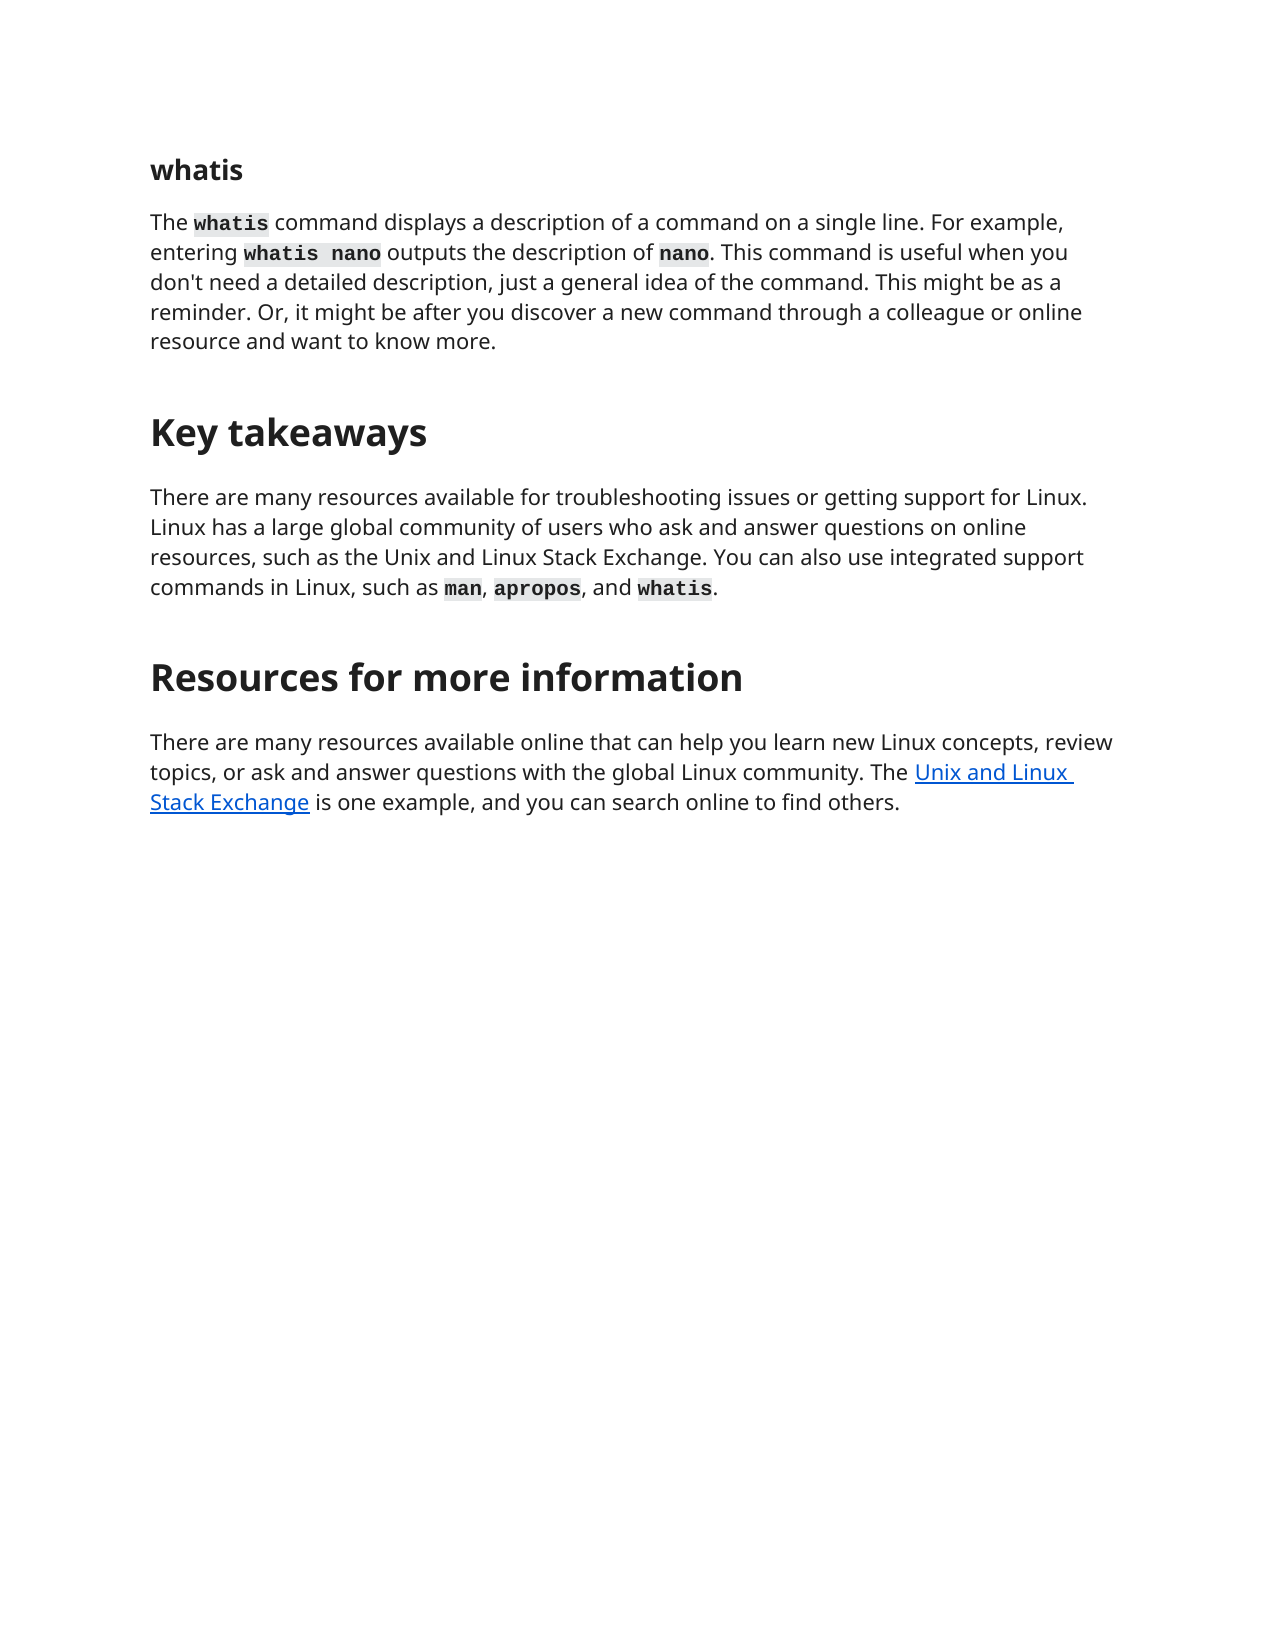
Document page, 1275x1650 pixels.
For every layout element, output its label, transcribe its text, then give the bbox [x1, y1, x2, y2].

text Key takeaways [150, 406, 1125, 457]
text The whatis command displays a description of a command on a single line. For example, entering whatis nano outputs the description of nano. This command is useful when you don't need a detailed description, just a general idea of the command. This might be as a reminder. Or, it might be after you discover a new command through a colleague or online resource and want to know more. [150, 207, 1125, 356]
text whatis [150, 150, 1125, 188]
text There are many resources available online that can help you learn new Linux concepts, review topics, or ask and answer questions with the global Linux community. The Unix and Linux Stack Exchange is one example, and you can search online to find others. [150, 727, 1125, 817]
text Resources for more information [150, 651, 1125, 702]
text There are many resources available for troubleshooting issues or getting support for Linux. Linux has a large global community of users who ask and answer questions on online resources, such as the Unix and Linux Stack Exchange. You can also use integrated support commands in Linux, such as man, apropos, and whatis. [150, 482, 1125, 601]
